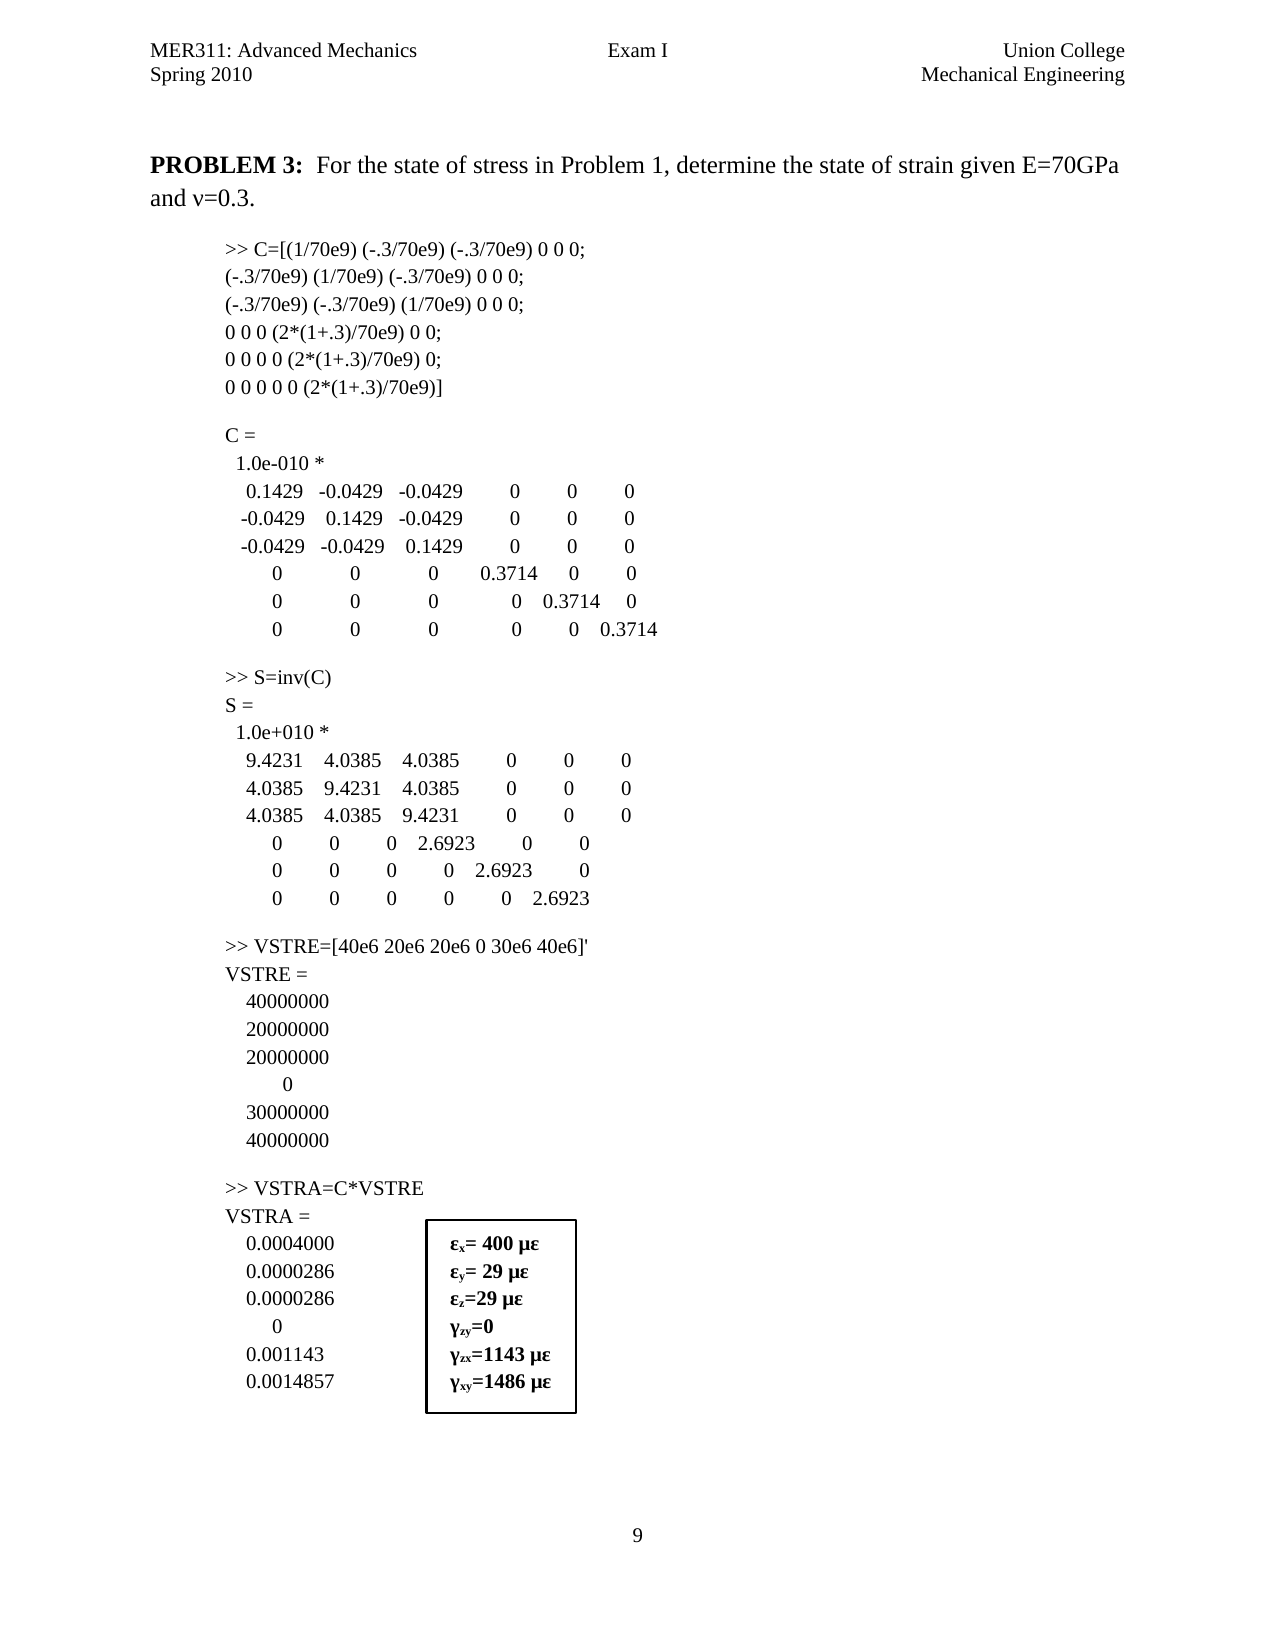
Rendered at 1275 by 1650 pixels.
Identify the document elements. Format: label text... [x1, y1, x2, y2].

text >> VSTRA=C*VSTRE VSTRA = 0.0004000 εx= 400 με 0.0000286 εy= 29 με 0.0000286 εz=29 με 0 γzy=0 0.001143 γzx=1143 με 0.0014857 γxy=1486 με [225, 1176, 1125, 1425]
text >> VSTRE=[40e6 20e6 20e6 0 30e6 40e6]' VSTRE = 40000000 20000000 20000000 0 30000000 40000000 [225, 934, 1125, 1152]
text >> S=inv(C) S = 1.0e+010 * 9.4231 4.0385 4.0385 0 0 0 4.0385 9.4231 4.0385 0 0 0 4.0385 4.0385 9.4231 0 0 0 0 0 0 2.6923 0 0 0 0 0 0 2.6923 0 0 0 0 0 0 2.6923 [225, 665, 1125, 910]
text >> C=[(1/70e9) (-.3/70e9) (-.3/70e9) 0 0 0; (-.3/70e9) (1/70e9) (-.3/70e9) 0 0 0; (-.3/70e9) (-.3/70e9) (1/70e9) 0 0 0; 0 0 0 (2*(1+.3)/70e9) 0 0; 0 0 0 0 (2*(1+.3)/70e9) 0; 0 0 0 0 0 (2*(1+.3)/70e9)] [225, 237, 1125, 399]
text PROBLEM 3: For the state of stress in Problem 1, determine the state of strain given E=70GPa and ν=0.3. [150, 150, 1125, 212]
text C = 1.0e-010 * 0.1429 -0.0429 -0.0429 0 0 0 -0.0429 0.1429 -0.0429 0 0 0 -0.0429 -0.0429 0.1429 0 0 0 0 0 0 0.3714 0 0 0 0 0 0 0.3714 0 0 0 0 0 0 0.3714 [225, 423, 1125, 641]
